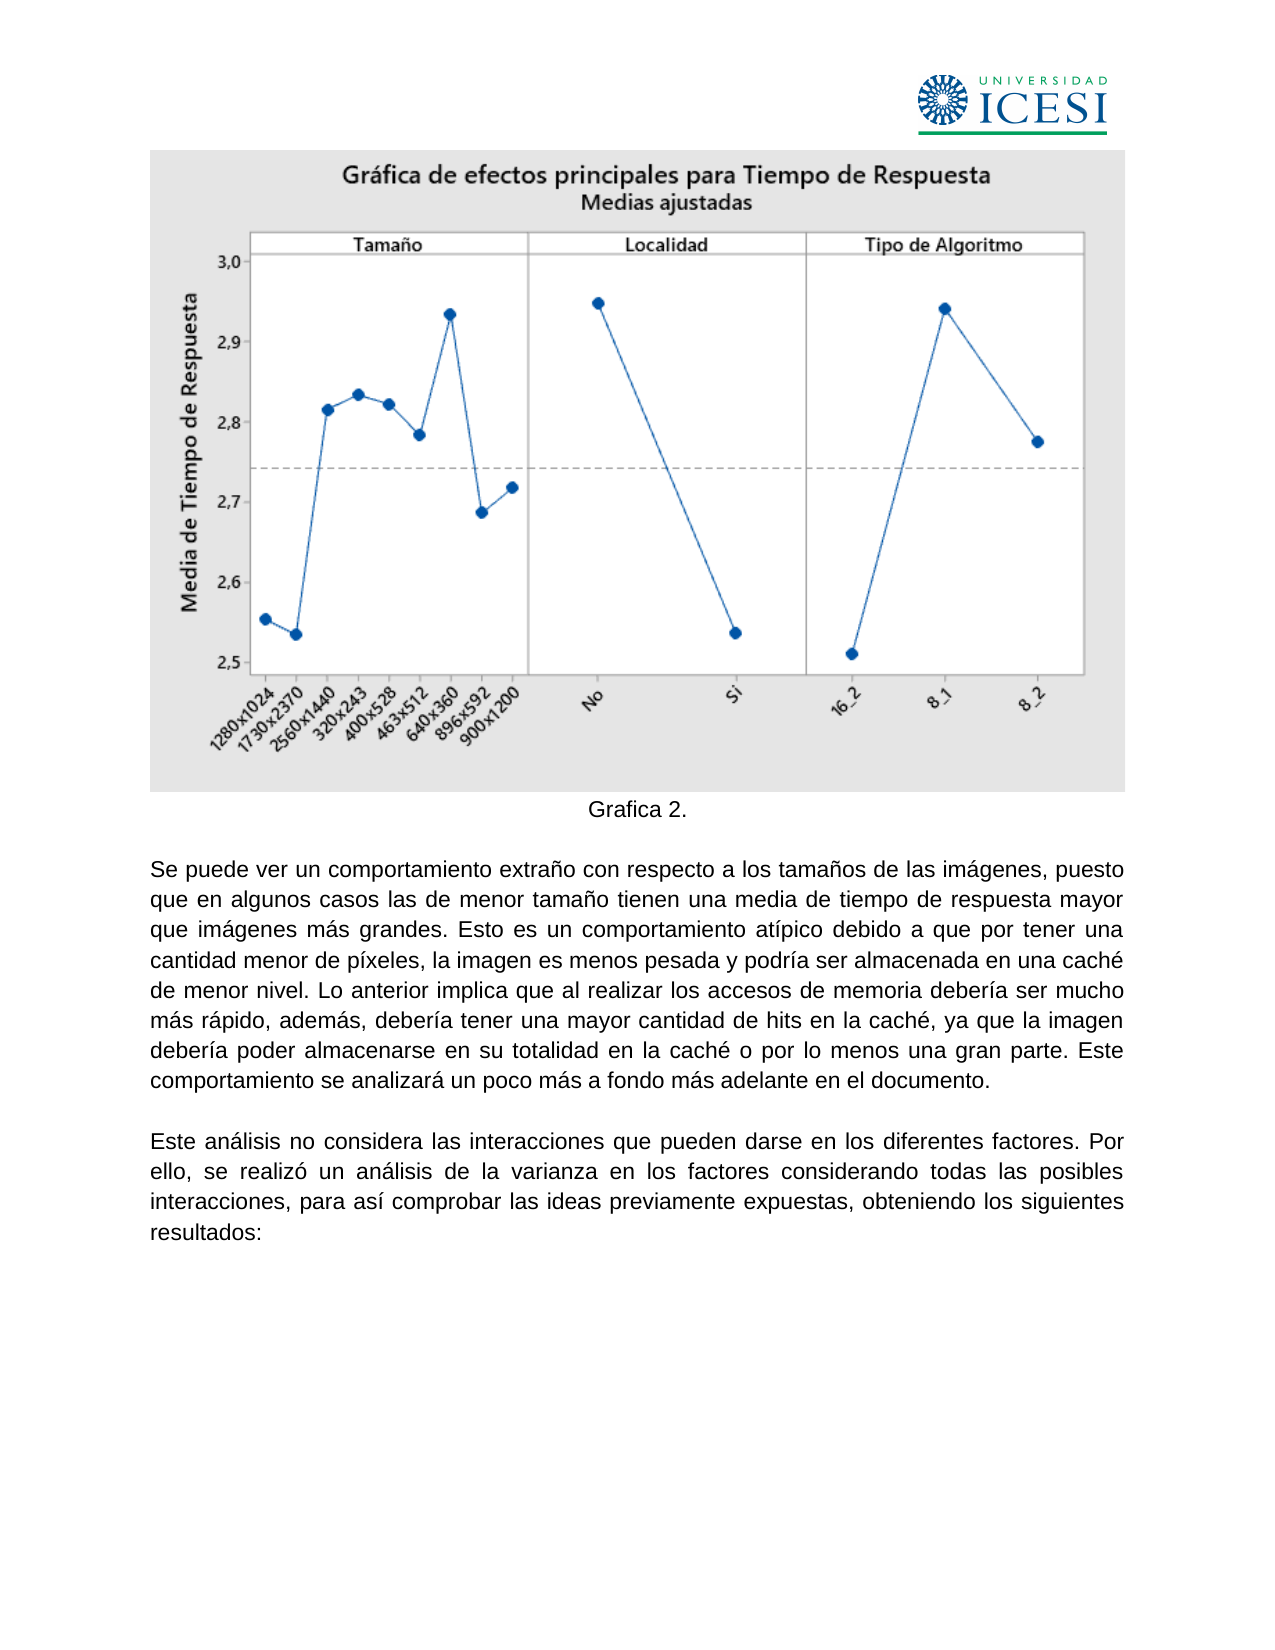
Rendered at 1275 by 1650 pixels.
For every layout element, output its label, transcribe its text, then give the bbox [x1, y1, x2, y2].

text Este análisis no considera las interacciones que pueden darse en los diferentes factores. Por ello, se realizó un análisis de la varianza en los factores considerando todas las posibles interacciones, para así comprobar las ideas previamente expuestas, obteniendo los siguientes resultados: [150, 1128, 1125, 1245]
picture [150, 150, 1125, 792]
text Se puede ver un comportamiento extraño con respecto a los tamaños de las imágenes, puesto que en algunos casos las de menor tamaño tienen una media de tiempo de respuesta mayor que imágenes más grandes. Esto es un comportamiento atípico debido a que por tener una cantidad menor de píxeles, la imagen es menos pesada y podría ser almacenada en una caché de menor nivel. Lo anterior implica que al realizar los accesos de memoria debería ser mucho más rápido, además, debería tener una mayor cantidad de hits en la caché, ya que la imagen debería poder almacenarse en su totalidad en la caché o por lo menos una gran parte. Este comportamiento se analizará un poco más a fondo más adelante en el documento. [150, 856, 1125, 1094]
picture [918, 75, 1107, 135]
text Grafica 2. [150, 796, 1125, 822]
